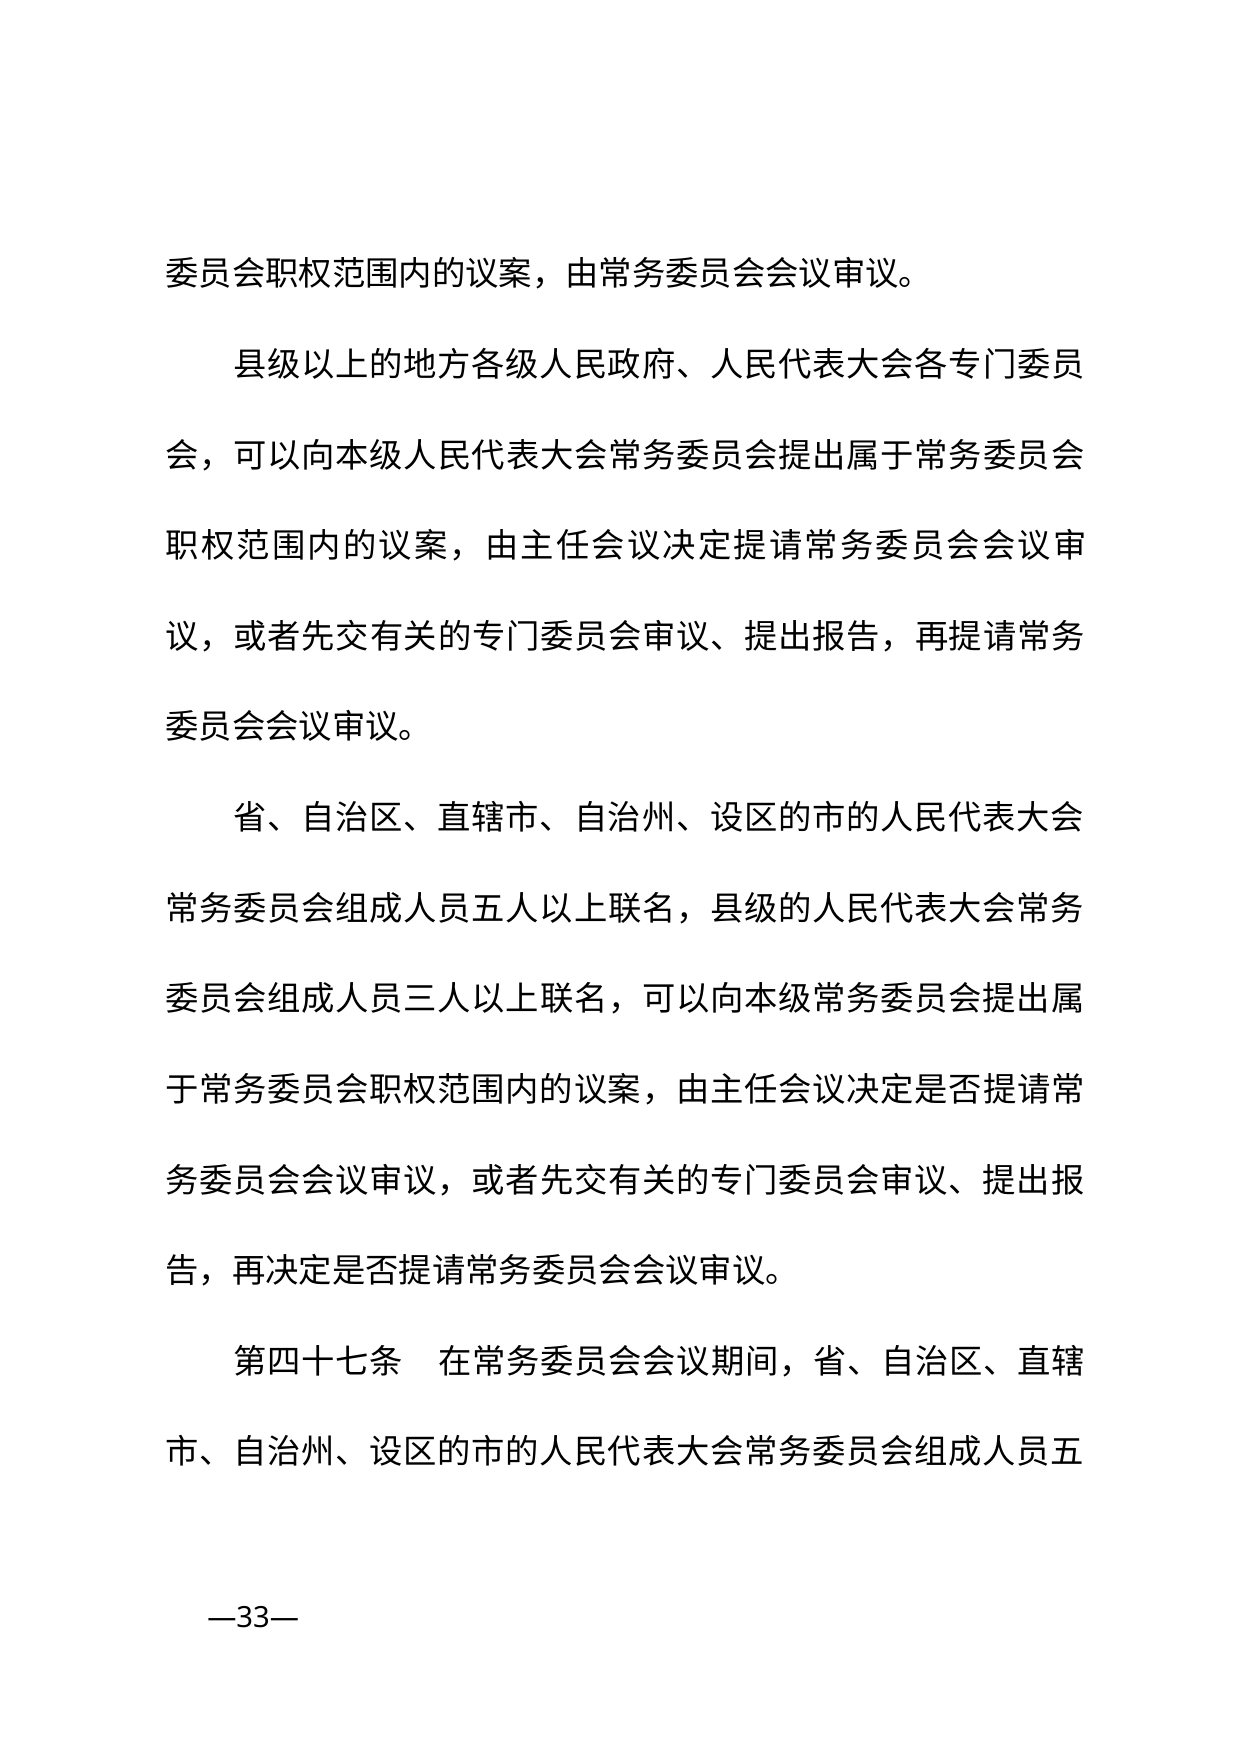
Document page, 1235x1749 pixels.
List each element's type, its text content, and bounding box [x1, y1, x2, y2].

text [165, 226, 1087, 317]
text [165, 1313, 1087, 1495]
text 省、自治区、直辖市、自治州、设区的市的人民代表大会常务委员会组成人员五人以上联名，县级的人民代表大会常务委员会组成人员三人以上联名，可以向本级常务委员会提出属于常务委员会职权范围内的议案，由主任会议决定是否提请常务委员会会议审议，或者先交有关的专门委员会审议、提出报告，再决定是否提请常务委员会会议审议。 [165, 770, 1087, 1313]
text 县级以上的地方各级人民政府、人民代表大会各专门委员会，可以向本级人民代表大会常务委员会提出属于常务委员会职权范围内的议案，由主任会议决定提请常务委员会会议审议，或者先交有关的专门委员会审议、提出报告，再提请常务委员会会议审议。 [165, 317, 1087, 770]
